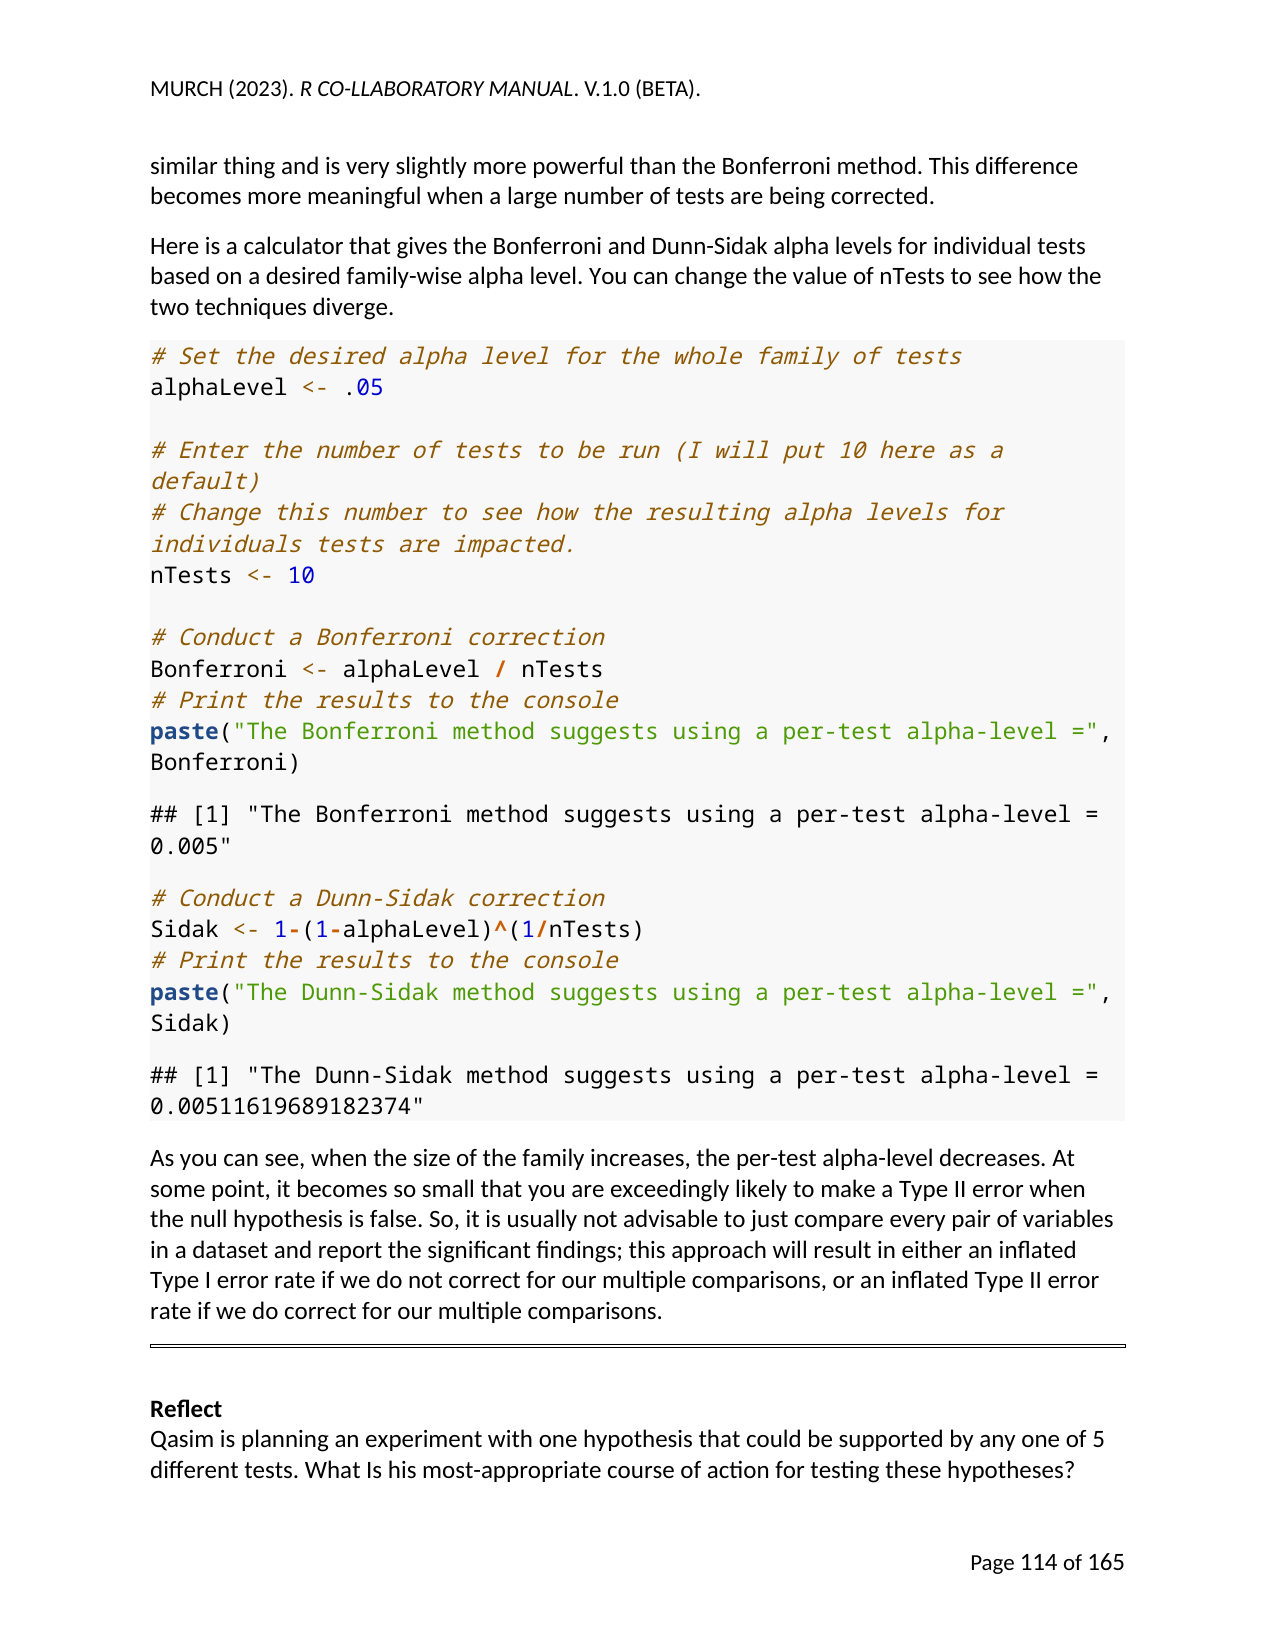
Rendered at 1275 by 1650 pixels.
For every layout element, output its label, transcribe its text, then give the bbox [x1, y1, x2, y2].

text ## [1] "The Dunn-Sidak method suggests using a per-test alpha-level = 0.00511619689182374" [425, 1059, 1125, 1121]
text As you can see, when the size of the family increases, the per-test alpha-level decreases. At some point, it becomes so small that you are exceedingly likely to make a Type II error when the null hypothesis is false. So, it is usually not advisable to just compare every pair of variables in a dataset and report the significant findings; this approach will result in either an inflated Type I error rate if we do not correct for our multiple comparisons, or an inflated Type II error rate if we do correct for our multiple comparisons. [150, 1142, 1125, 1325]
text # Conduct a Dunn-Sidak correction Sidak <- 1-(1-alphaLevel)^(1/nTests) # Print the results to the console paste("The Dunn-Sidak method suggests using a per-test alpha-level =", Sidak) [232, 882, 1125, 1038]
text ## [1] "The Bonferroni method suggests using a per-test alpha-level = 0.005" [150, 798, 1125, 861]
text # Set the desired alpha level for the whole family of tests alphaLevel <- .05 # Enter the number of tests to be run (I will put 10 here as a default) # Change this number to see how the resulting alpha levels for individuals tests are impacted. nTests <- 10 # Conduct a Bonferroni correction Bonferroni <- alphaLevel / nTests # Print the results to the console paste("The Bonferroni method suggests using a per-test alpha-level =", Bonferroni) [150, 340, 1125, 778]
text Here is a calculator that gives the Bonferroni and Dunn-Sidak alpha levels for individual tests based on a desired family-wise alpha level. You can change the value of nTests to see how the two techniques diverge. [150, 230, 1125, 321]
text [150, 1393, 1125, 1484]
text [150, 150, 1125, 211]
